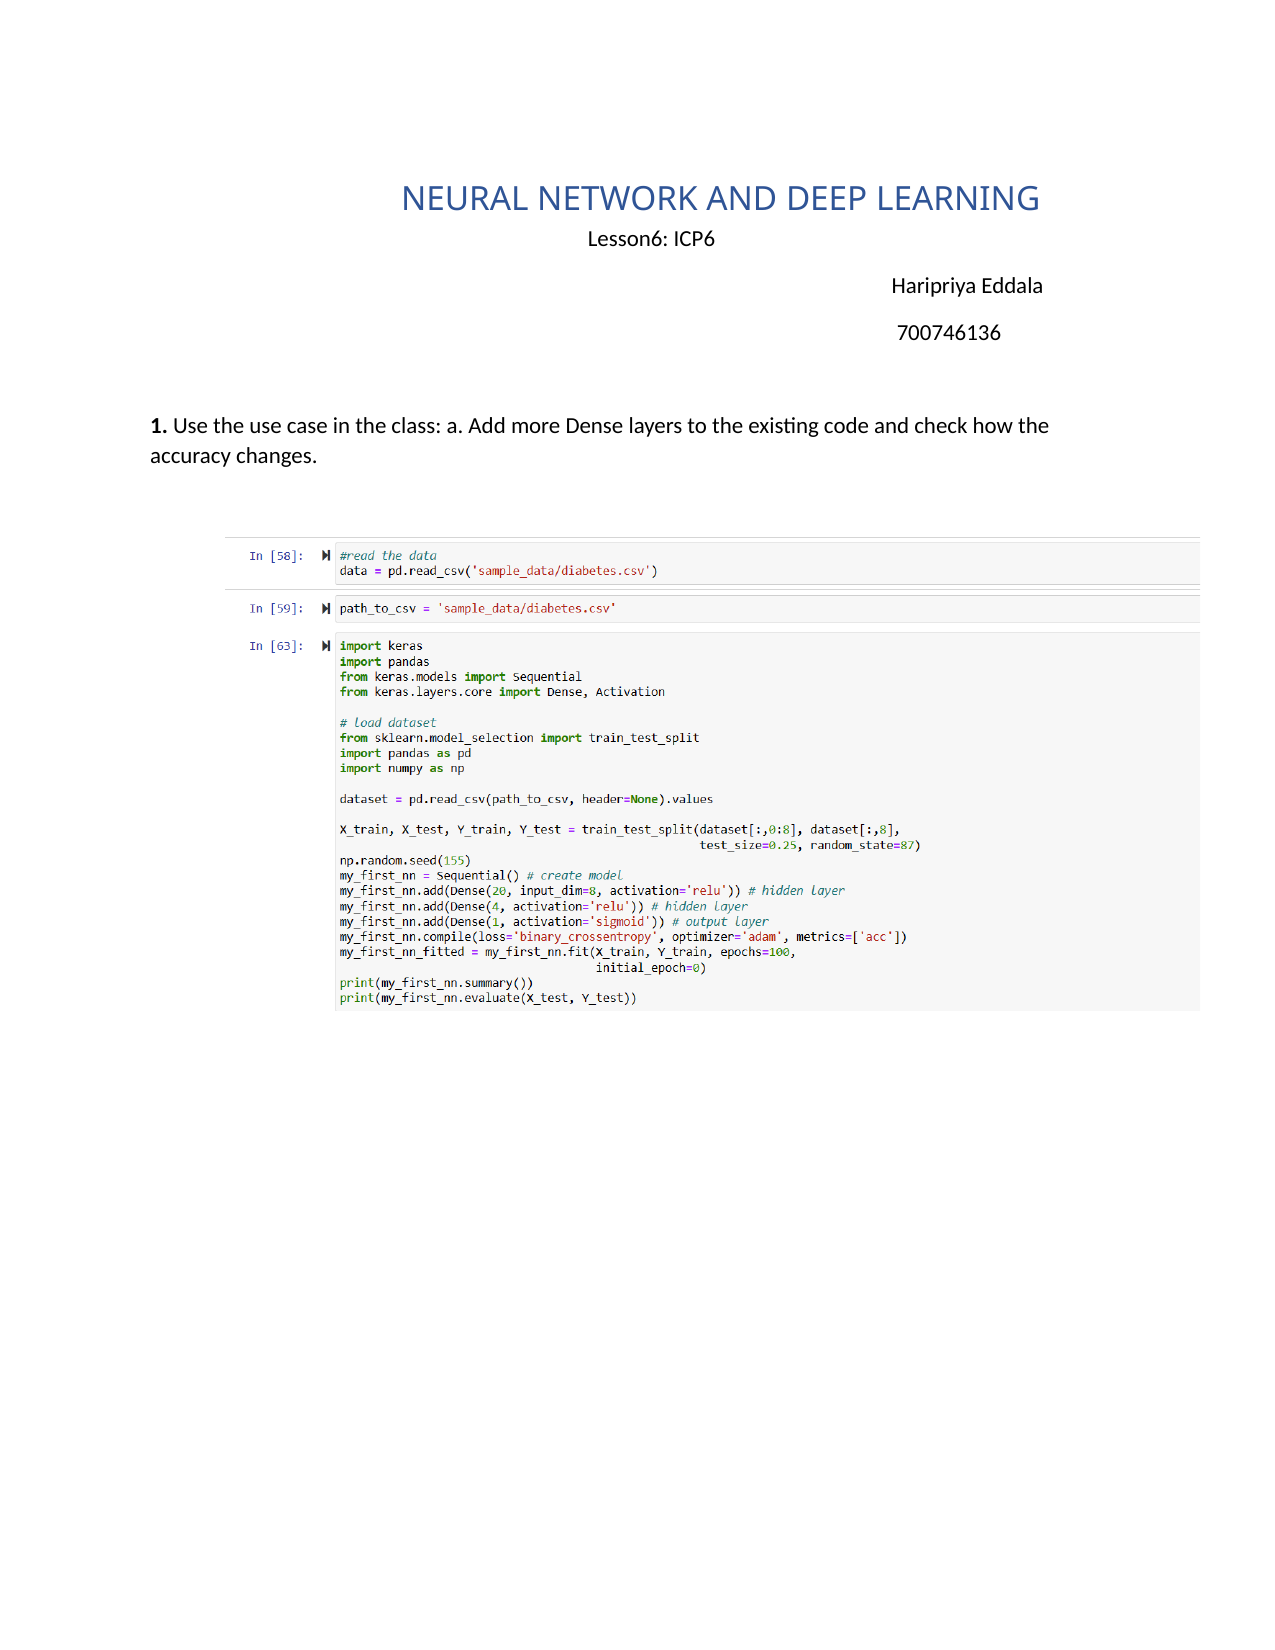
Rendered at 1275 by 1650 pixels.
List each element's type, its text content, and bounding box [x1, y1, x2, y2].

text Haripriya Eddala [150, 271, 1125, 299]
text 700746136 [150, 318, 1125, 346]
text 1. Use the use case in the class: a. Add more Dense layers to the existing code and check how the accuracy changes. [150, 411, 1125, 470]
subtitle NEURAL NETWORK AND DEEP LEARNING [150, 175, 1125, 220]
text Lesson6: ICP6 [150, 224, 1125, 252]
picture [225, 535, 1200, 1011]
